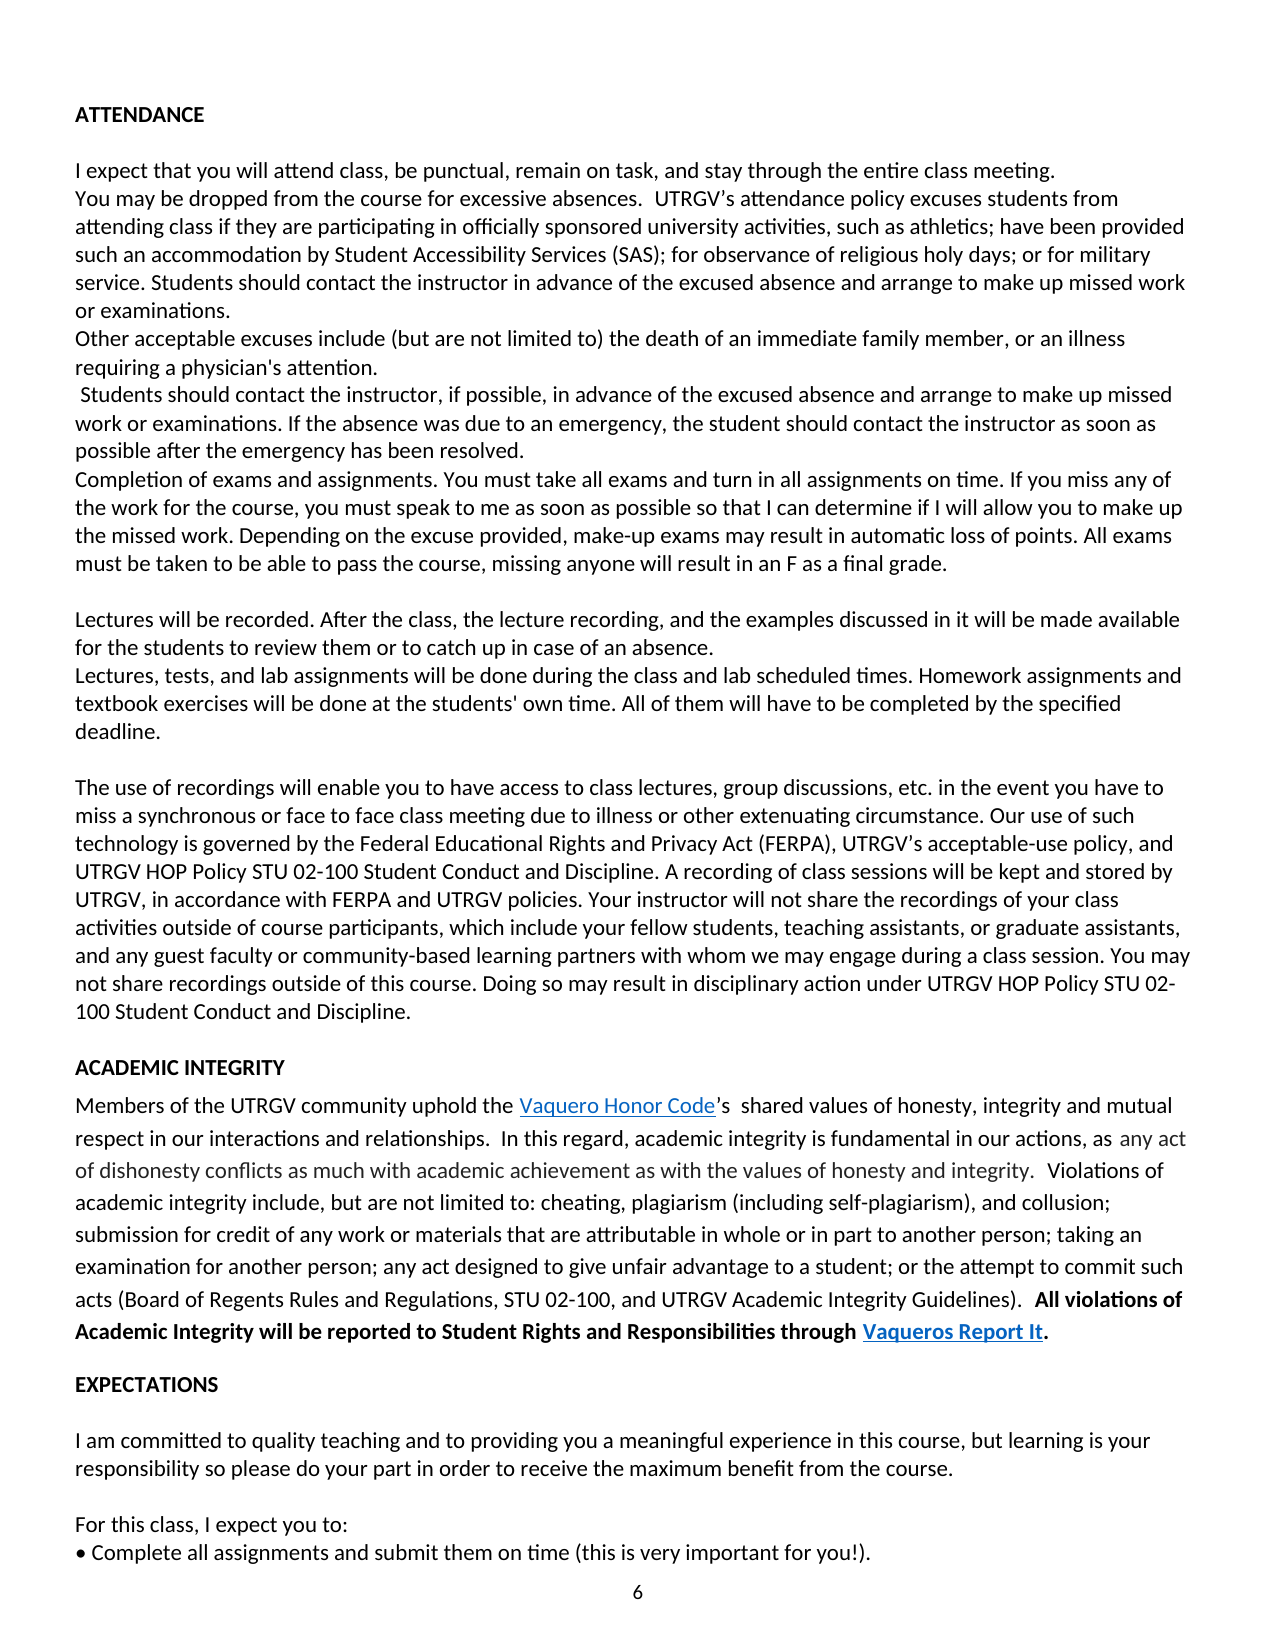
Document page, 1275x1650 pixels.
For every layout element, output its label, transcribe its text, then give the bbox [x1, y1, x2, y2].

text ACADEMIC INTEGRITY [75, 1053, 1200, 1081]
text Lectures will be recorded. After the class, the lecture recording, and the examples discussed in it will be made available for the students to review them or to catch up in case of an absence. [75, 605, 1200, 661]
text Lectures, tests, and lab assignments will be done during the class and lab scheduled times. Homework assignments and textbook exercises will be done at the students' own time. All of them will have to be completed by the specified deadline. [75, 661, 1200, 745]
text Completion of exams and assignments. You must take all exams and turn in all assignments on time. If you miss any of the work for the course, you must speak to me as soon as possible so that I can determine if I will allow you to make up the missed work. Depending on the excuse provided, make-up exams may result in automatic loss of points. All exams must be taken to be able to pass the course, missing anyone will result in an F as a final grade. [75, 465, 1200, 577]
text You may be dropped from the course for excessive absences. UTRGV’s attendance policy excuses students from attending class if they are participating in officially sponsored university activities, such as athletics; have been provided such an accommodation by Student Accessibility Services (SAS); for observance of religious holy days; or for military service. Students should contact the instructor in advance of the excused absence and arrange to make up missed work or examinations. [75, 184, 1200, 324]
text Other acceptable excuses include (but are not limited to) the death of an immediate family member, or an illness requiring a physician's attention. [75, 324, 1200, 381]
text • Complete all assignments and submit them on time (this is very important for you!). [75, 1538, 1200, 1566]
text ATTENDANCE [75, 100, 1200, 128]
text I am committed to quality teaching and to providing you a meaningful experience in this course, but learning is your responsibility so please do your part in order to receive the maximum benefit from the course. [75, 1426, 1200, 1482]
text Members of the UTRGV community uphold the Vaquero Honor Code’s shared values of honesty, integrity and mutual respect in our interactions and relationships. In this regard, academic integrity is fundamental in our actions, as any act of dishonesty conflicts as much with academic achievement as with the values of honesty and integrity. Violations of academic integrity include, but are not limited to: cheating, plagiarism (including self-plagiarism), and collusion; submission for credit of any work or materials that are attributable in whole or in part to another person; taking an examination for another person; any act designed to give unfair advantage to a student; or the attempt to commit such acts (Board of Regents Rules and Regulations, STU 02-100, and UTRGV Academic Integrity Guidelines). All violations of Academic Integrity will be reported to Student Rights and Responsibilities through Vaqueros Report It. [75, 1092, 1200, 1345]
text For this class, I expect you to: [75, 1510, 1200, 1538]
text The use of recordings will enable you to have access to class lectures, group discussions, etc. in the event you have to miss a synchronous or face to face class meeting due to illness or other extenuating circumstance. Our use of such technology is governed by the Federal Educational Rights and Privacy Act (FERPA), UTRGV’s acceptable-use policy, and UTRGV HOP Policy STU 02-100 Student Conduct and Discipline. A recording of class sessions will be kept and stored by UTRGV, in accordance with FERPA and UTRGV policies. Your instructor will not share the recordings of your class activities outside of course participants, which include your fellow students, teaching assistants, or graduate assistants, and any guest faculty or community-based learning partners with whom we may engage during a class session. You may not share recordings outside of this course. Doing so may result in disciplinary action under UTRGV HOP Policy STU 02-100 Student Conduct and Discipline. [75, 773, 1200, 1025]
text EXPECTATIONS [75, 1370, 1200, 1398]
text I expect that you will attend class, be punctual, remain on task, and stay through the entire class meeting. [75, 156, 1200, 184]
text Students should contact the instructor, if possible, in advance of the excused absence and arrange to make up missed work or examinations. If the absence was due to an emergency, the student should contact the instructor as soon as possible after the emergency has been resolved. [75, 381, 1200, 465]
